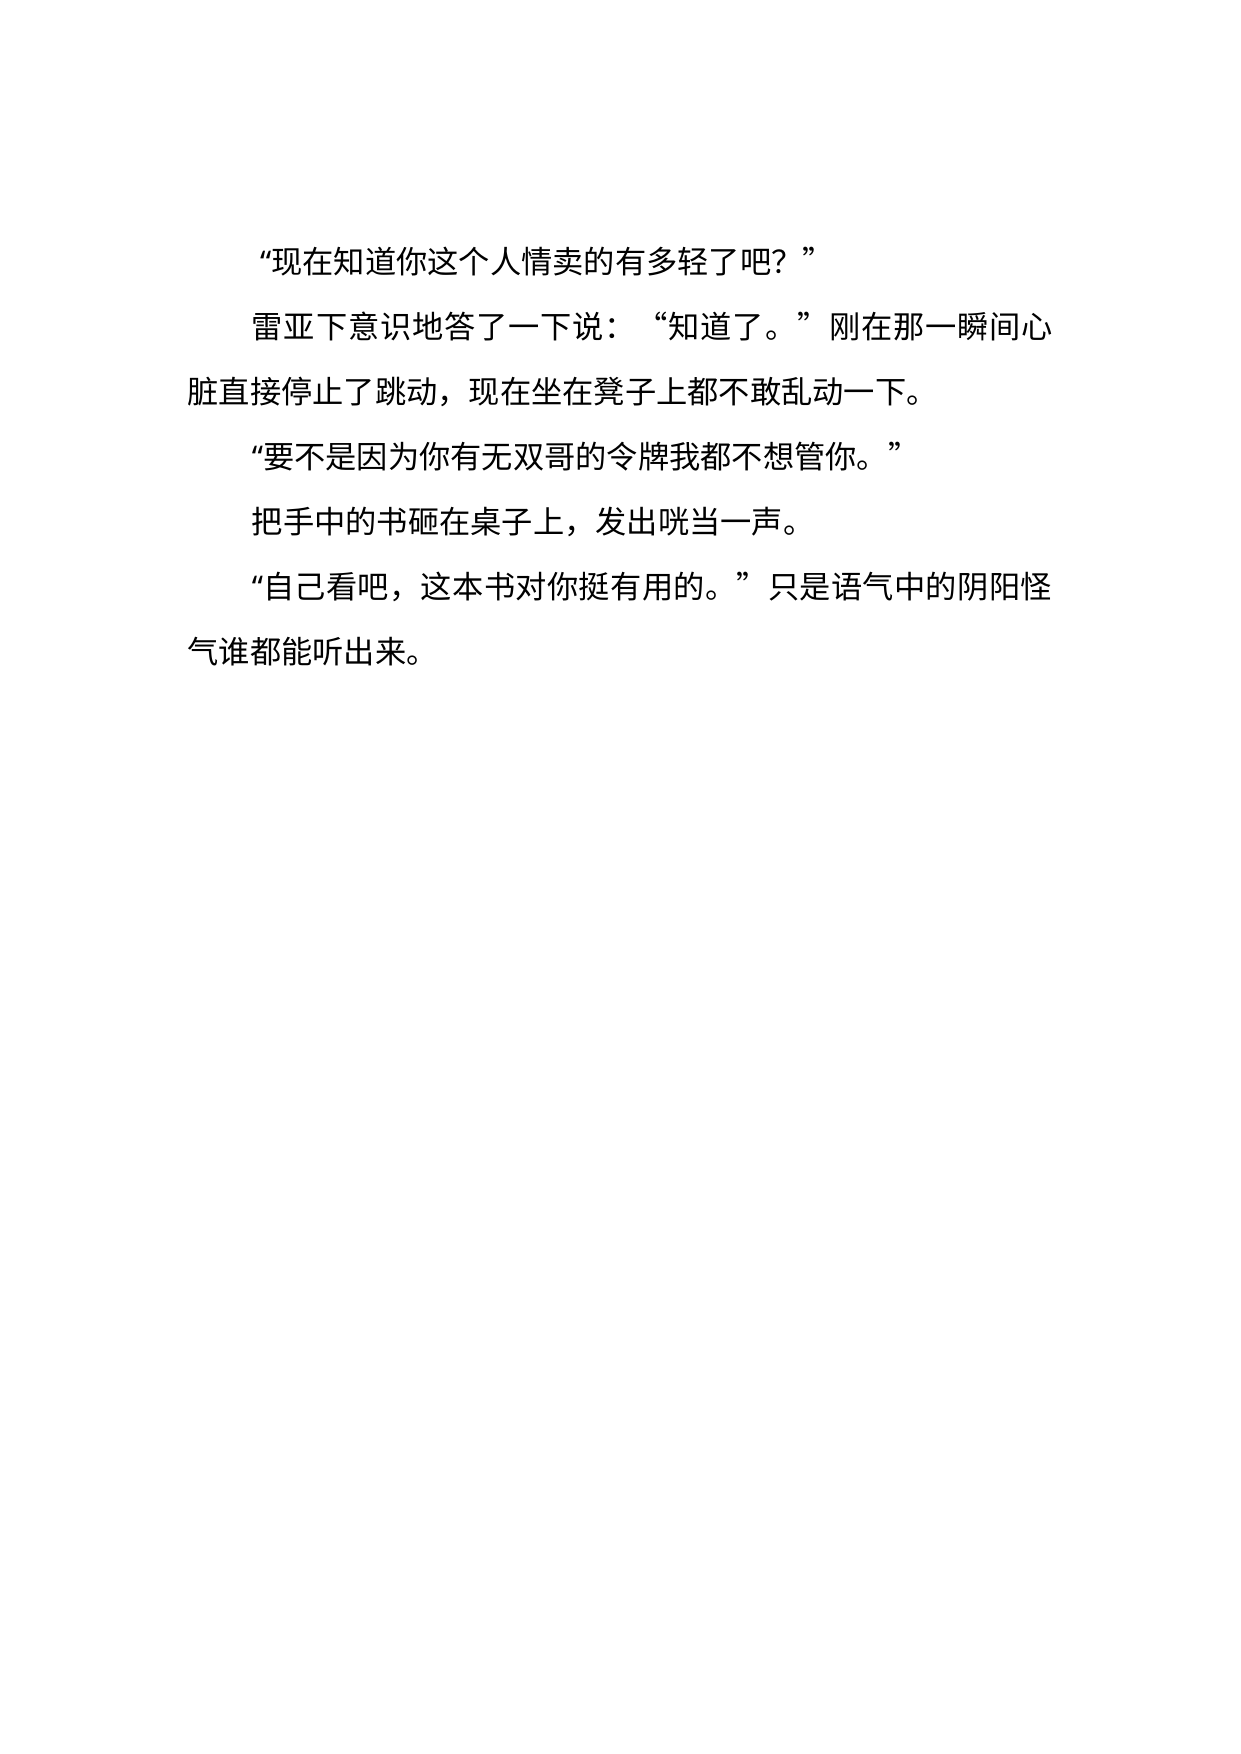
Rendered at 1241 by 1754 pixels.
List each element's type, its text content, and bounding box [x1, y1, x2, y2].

text “要不是因为你有无双哥的令牌我都不想管你。” [187, 422, 1053, 487]
text “自己看吧，这本书对你挺有用的。”只是语气中的阴阳怪气谁都能听出来。 [187, 552, 1053, 682]
text “现在知道你这个人情卖的有多轻了吧？” [187, 227, 1053, 292]
text 把手中的书砸在桌子上，发出咣当一声。 [187, 487, 1053, 552]
text 雷亚下意识地答了一下说：“知道了。”刚在那一瞬间心脏直接停止了跳动，现在坐在凳子上都不敢乱动一下。 [187, 292, 1053, 422]
